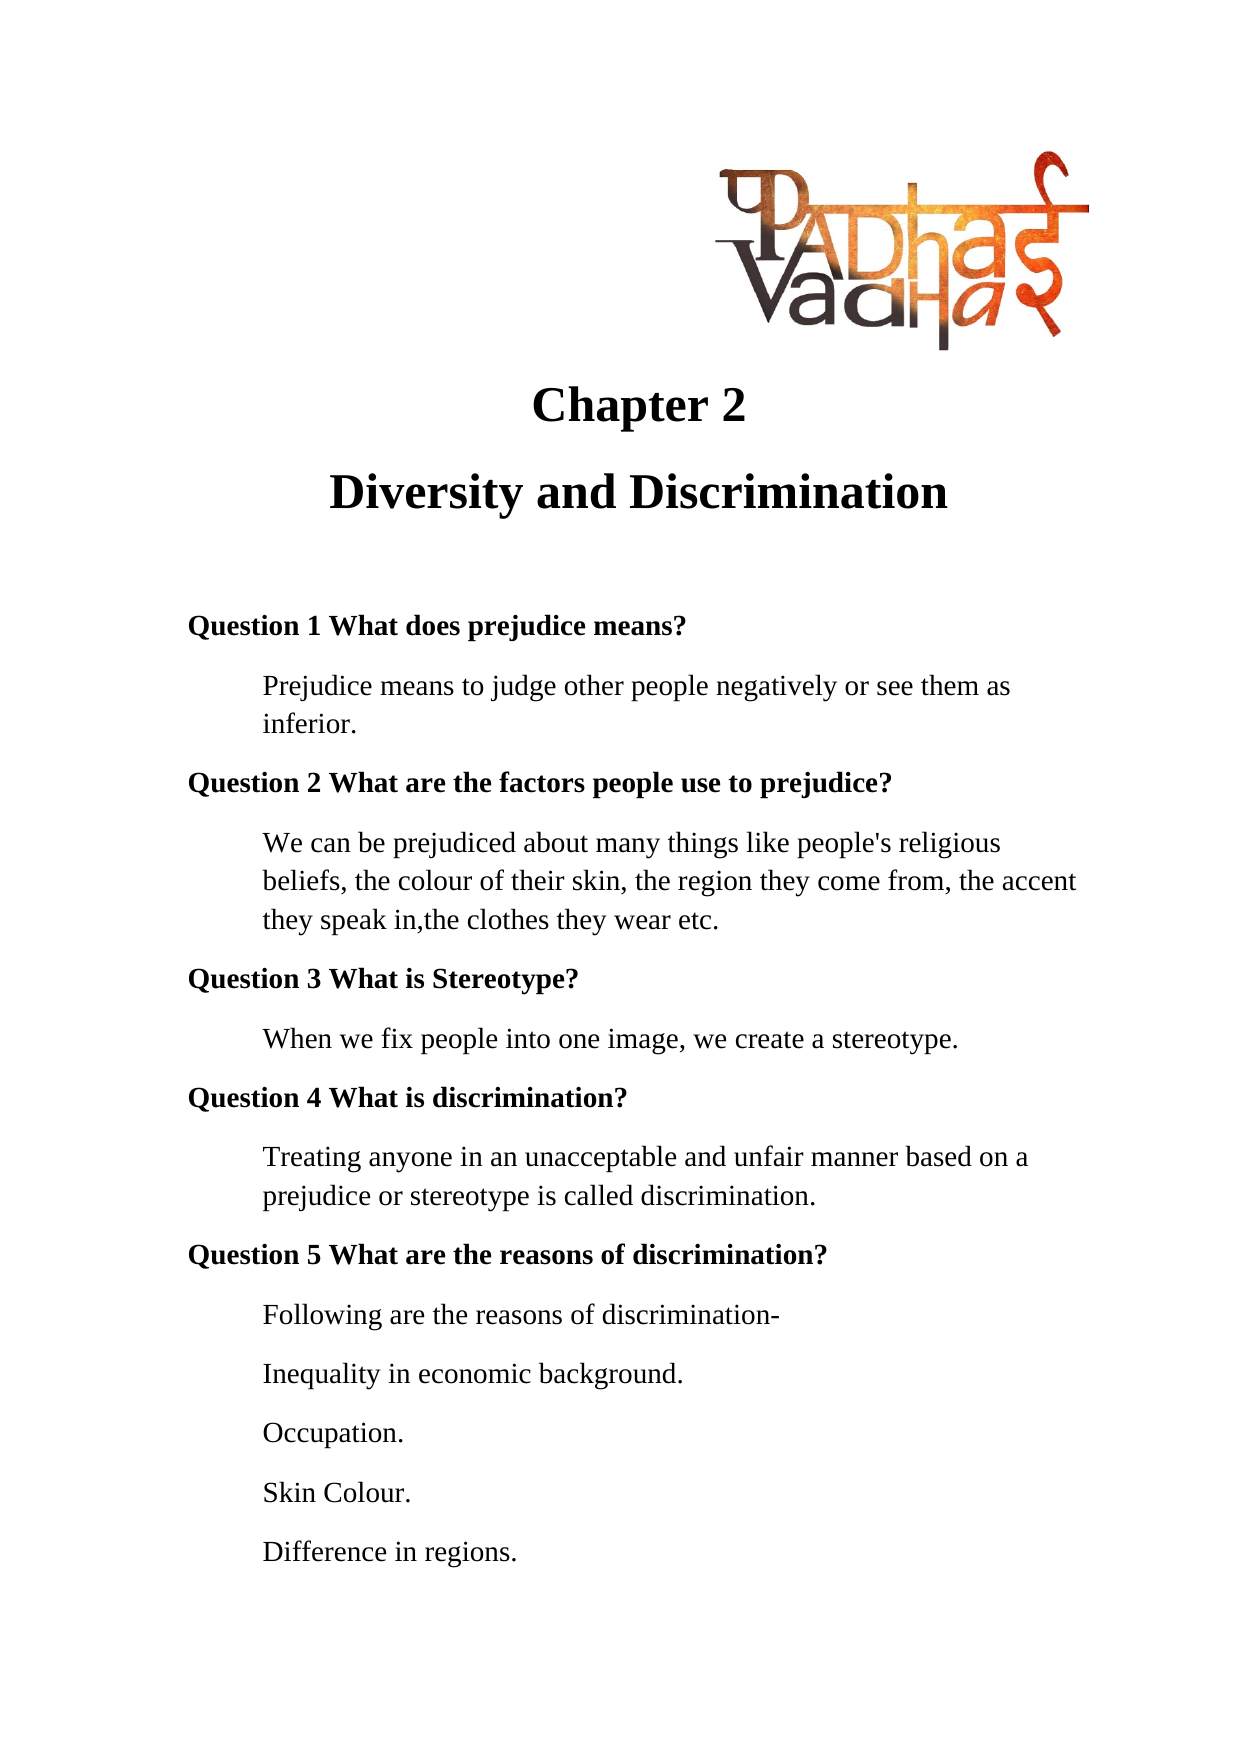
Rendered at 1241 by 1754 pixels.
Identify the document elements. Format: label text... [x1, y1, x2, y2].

picture [715, 150, 1091, 351]
text Difference in regions. [262, 1534, 1090, 1568]
text Question 1 What does prejudice means? [187, 608, 1090, 642]
text Following are the reasons of discrimination- [262, 1297, 1090, 1330]
text Skin Colour. [262, 1475, 1090, 1508]
text Question 4 What is discrimination? [187, 1080, 1090, 1114]
text Question 3 What is Stereotype? [187, 961, 1090, 995]
text We can be prejudiced about many things like people's religious beliefs, the colour of their skin, the region they come from, the accent they speak in,the clothes they wear etc. [262, 825, 1090, 936]
text Question 5 What are the reasons of discrimination? [187, 1237, 1090, 1271]
text Occupation. [262, 1416, 1090, 1449]
text Chapter 2 [187, 375, 1090, 433]
text Question 2 What are the factors people use to prejudice? [187, 766, 1090, 799]
text When we fix people into one image, we create a stereotype. [262, 1021, 1090, 1054]
text Inequality in economic background. [262, 1356, 1090, 1390]
text Prejudice means to judge other people negatively or see them as inferior. [262, 668, 1090, 740]
text Diversity and Discrimination [187, 462, 1090, 519]
text Treating anyone in an unacceptable and unfair manner based on a prejudice or stereotype is called discrimination. [262, 1139, 1090, 1212]
